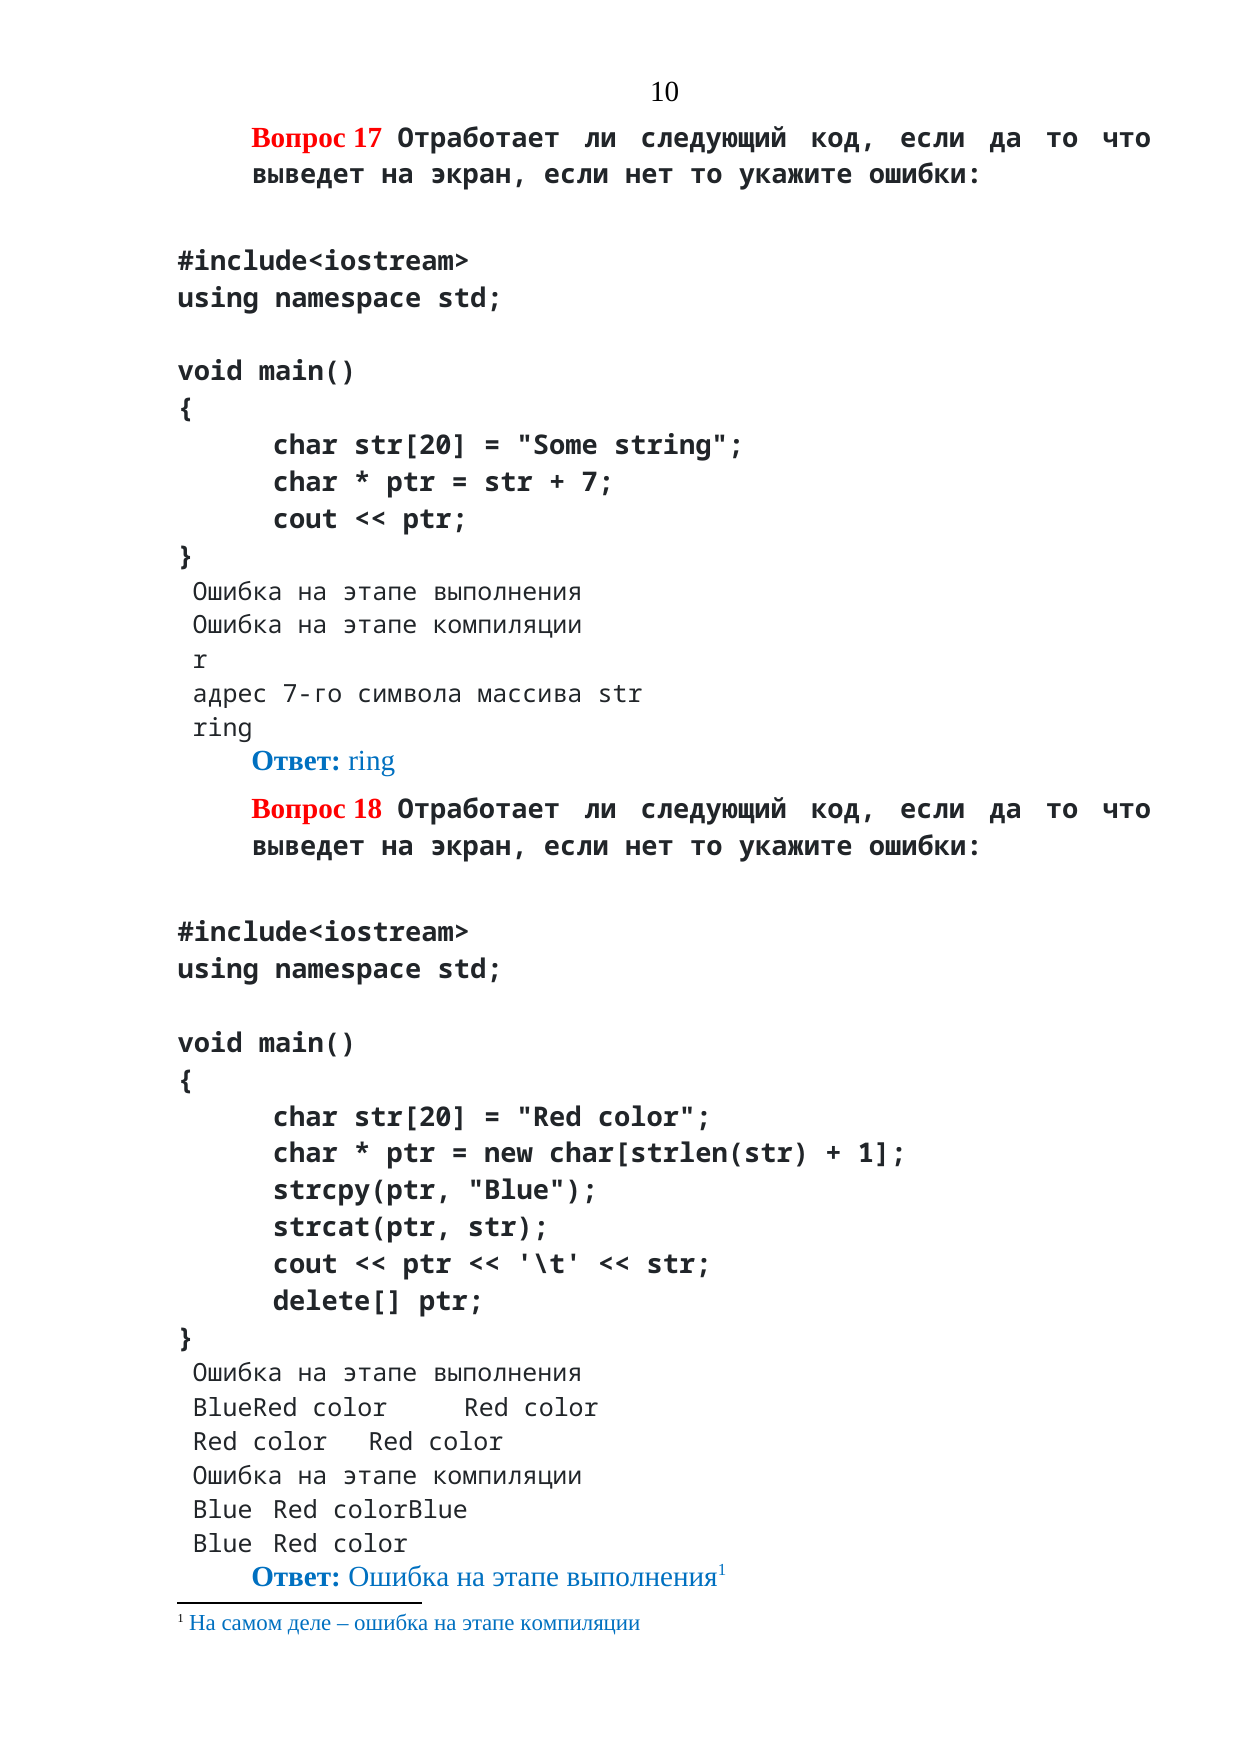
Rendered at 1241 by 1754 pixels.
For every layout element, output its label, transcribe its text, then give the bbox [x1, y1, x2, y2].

text Ошибка на этапе выполнения [177, 1355, 1152, 1389]
text Ответ: ring [251, 743, 1152, 777]
text cout << ptr << '\t' << str; [177, 1244, 1152, 1281]
text Red color Red color [177, 1423, 1152, 1457]
text Ошибка на этапе компиляции [177, 1457, 1152, 1491]
text char str[20] = "Some string"; [177, 426, 1152, 462]
text #include<iostream> [177, 913, 1152, 949]
text { [177, 1060, 1152, 1097]
text Blue Red colorBlue [177, 1491, 1152, 1525]
text #include<iostream> [177, 241, 1152, 278]
text Ошибка на этапе выполнения [177, 573, 1152, 607]
text Blue Red color [177, 1525, 1152, 1559]
text r [177, 641, 1152, 675]
text delete[] ptr; [177, 1281, 1152, 1318]
text } [177, 536, 1152, 573]
text BlueRed color Red color [177, 1389, 1152, 1423]
text cout << ptr; [177, 499, 1152, 536]
text strcpy(ptr, "Blue"); [177, 1171, 1152, 1208]
text Ошибка на этапе компиляции [177, 607, 1152, 641]
text ring [177, 709, 1152, 743]
text { [177, 389, 1152, 426]
text strcat(ptr, str); [177, 1208, 1152, 1244]
text Вопрос 18 Отработает ли следующий код, если да то что выведет на экран, если нет то укажите ошибки: [251, 789, 1152, 863]
text Вопрос 17 Отработает ли следующий код, если да то что выведет на экран, если нет то укажите ошибки: [251, 118, 1152, 192]
text char * ptr = str + 7; [177, 462, 1152, 499]
text } [177, 1318, 1152, 1355]
text char * ptr = new char[strlen(str) + 1]; [177, 1134, 1152, 1171]
text void main() [177, 1023, 1152, 1060]
text using namespace std; [177, 949, 1152, 986]
text using namespace std; [177, 278, 1152, 315]
text Ответ: Ошибка на этапе выполнения [251, 1559, 1152, 1593]
text char str[20] = "Red color"; [177, 1097, 1152, 1134]
text void main() [177, 352, 1152, 389]
text адрес 7-го символа массива str [177, 675, 1152, 709]
